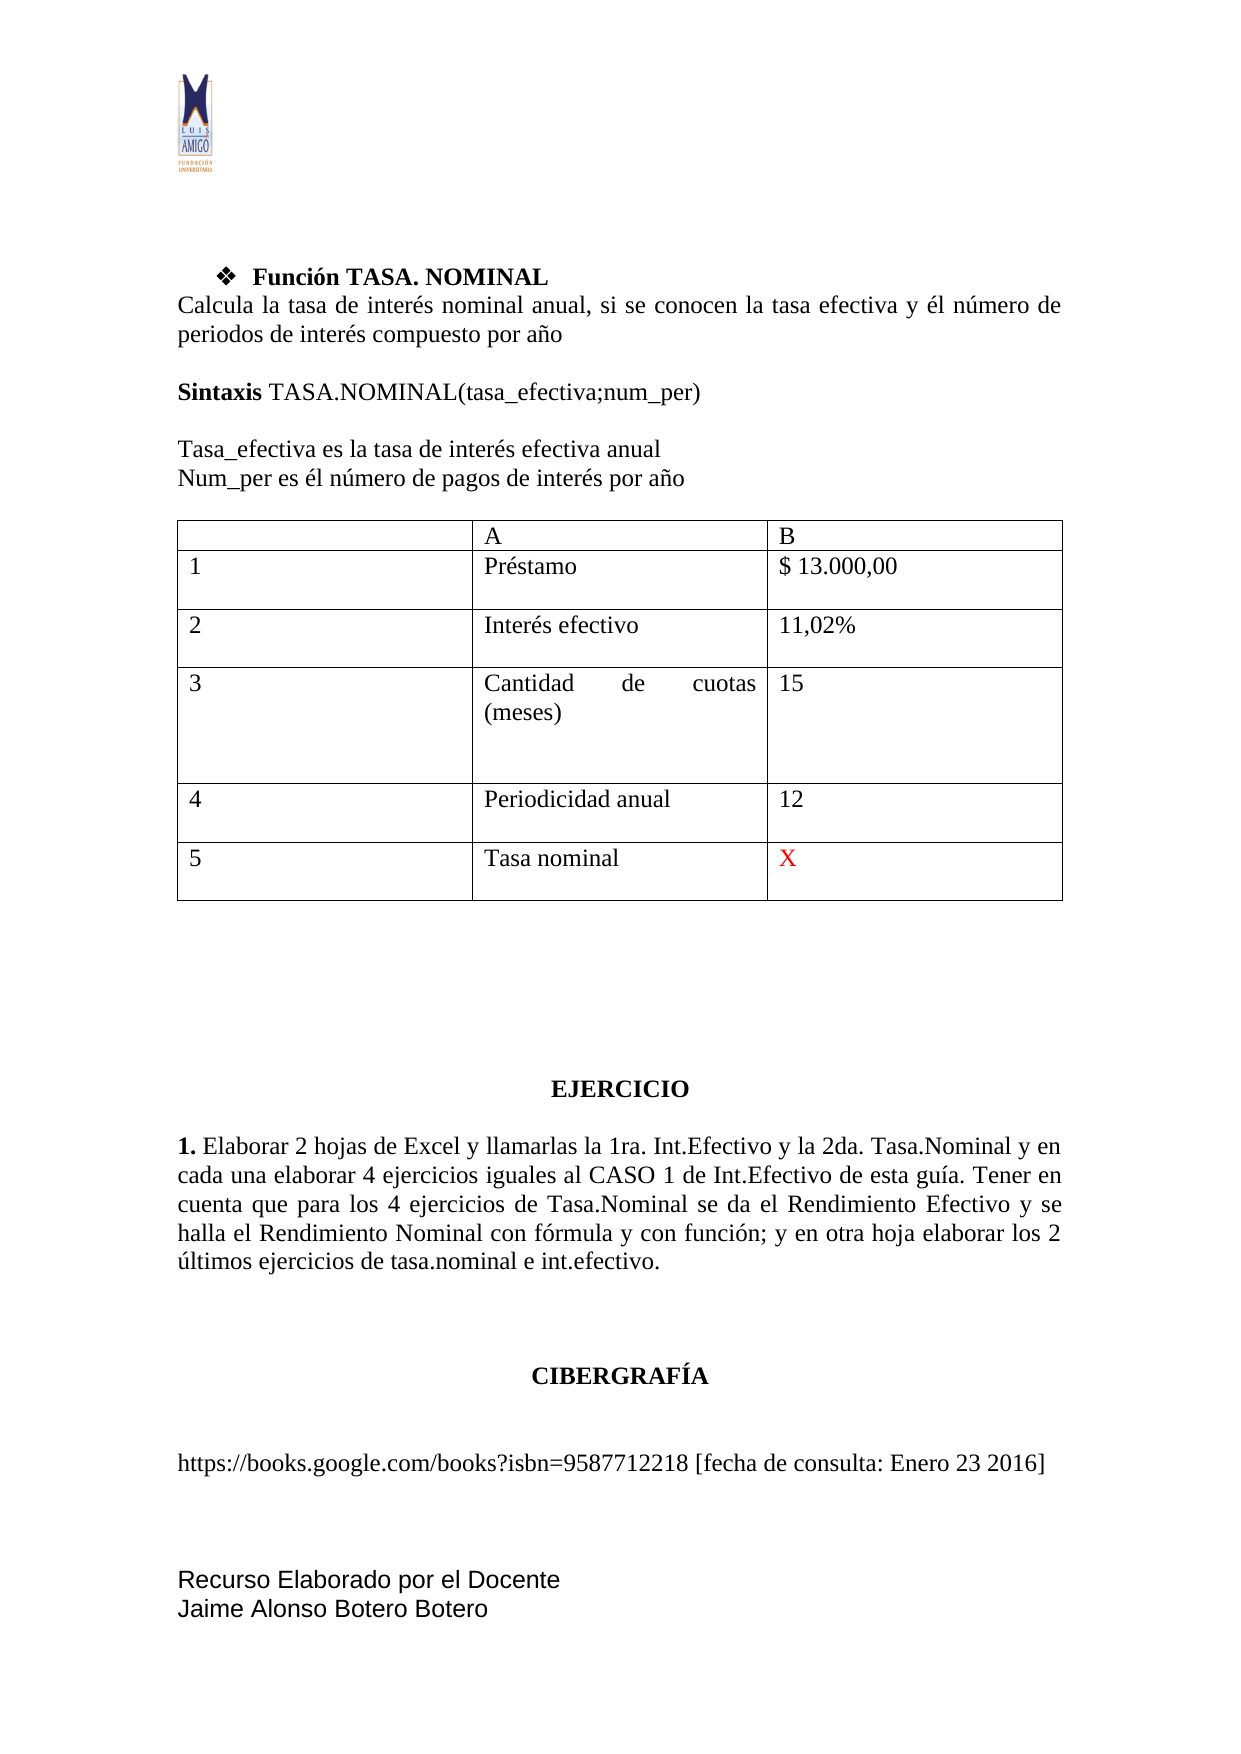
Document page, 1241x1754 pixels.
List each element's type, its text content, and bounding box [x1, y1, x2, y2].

text Tasa_efectiva es la tasa de interés efectiva anual [177, 434, 1063, 463]
text 1. Elaborar 2 hojas de Excel y llamarlas la 1ra. Int.Efectivo y la 2da. Tasa.Nominal y en cada una elaborar 4 ejercicios iguales al CASO 1 de Int.Efectivo de esta guía. Tener en cuenta que para los 4 ejercicios de Tasa.Nominal se da el Rendimiento Efectivo y se halla el Rendimiento Nominal con fórmula y con función; y en otra hoja elaborar los 2 últimos ejercicios de tasa.nominal e int.efectivo. [177, 1131, 1063, 1275]
text Calcula la tasa de interés nominal anual, si se conocen la tasa efectiva y él número de periodos de interés compuesto por año [177, 290, 1063, 348]
text EJERCICIO [177, 1074, 1063, 1103]
table_cell 12 [768, 784, 1062, 842]
text https://books.google.com/books?isbn=9587712218 [fecha de consulta: Enero 23 2016] [177, 1448, 1063, 1476]
table_cell Interés efectivo [473, 610, 767, 667]
picture [177, 73, 213, 176]
text Sintaxis TASA.NOMINAL(tasa_efectiva;num_per) [177, 377, 1063, 405]
table_cell 5 [178, 843, 472, 900]
table_cell 15 [768, 668, 1062, 783]
text Num_per es él número de pagos de interés por año [177, 463, 1063, 492]
table_cell 11,02% [768, 610, 1062, 667]
text CIBERGRAFÍA [177, 1361, 1063, 1390]
table_cell Préstamo [473, 551, 767, 609]
table_header [178, 521, 472, 550]
table_cell X [768, 843, 1062, 900]
table_cell 1 [178, 551, 472, 609]
table_cell Periodicidad anual [473, 784, 767, 842]
table_cell 3 [178, 668, 472, 783]
table_cell 4 [178, 784, 472, 842]
table_cell $ 13.000,00 [768, 551, 1062, 609]
list Función TASA. NOMINAL [215, 262, 1063, 290]
table_cell Cantidad de cuotas (meses) [473, 668, 767, 783]
table_header B [768, 521, 1062, 550]
table_cell Tasa nominal [473, 843, 767, 900]
table_cell 2 [178, 610, 472, 667]
table_header A [473, 521, 767, 550]
